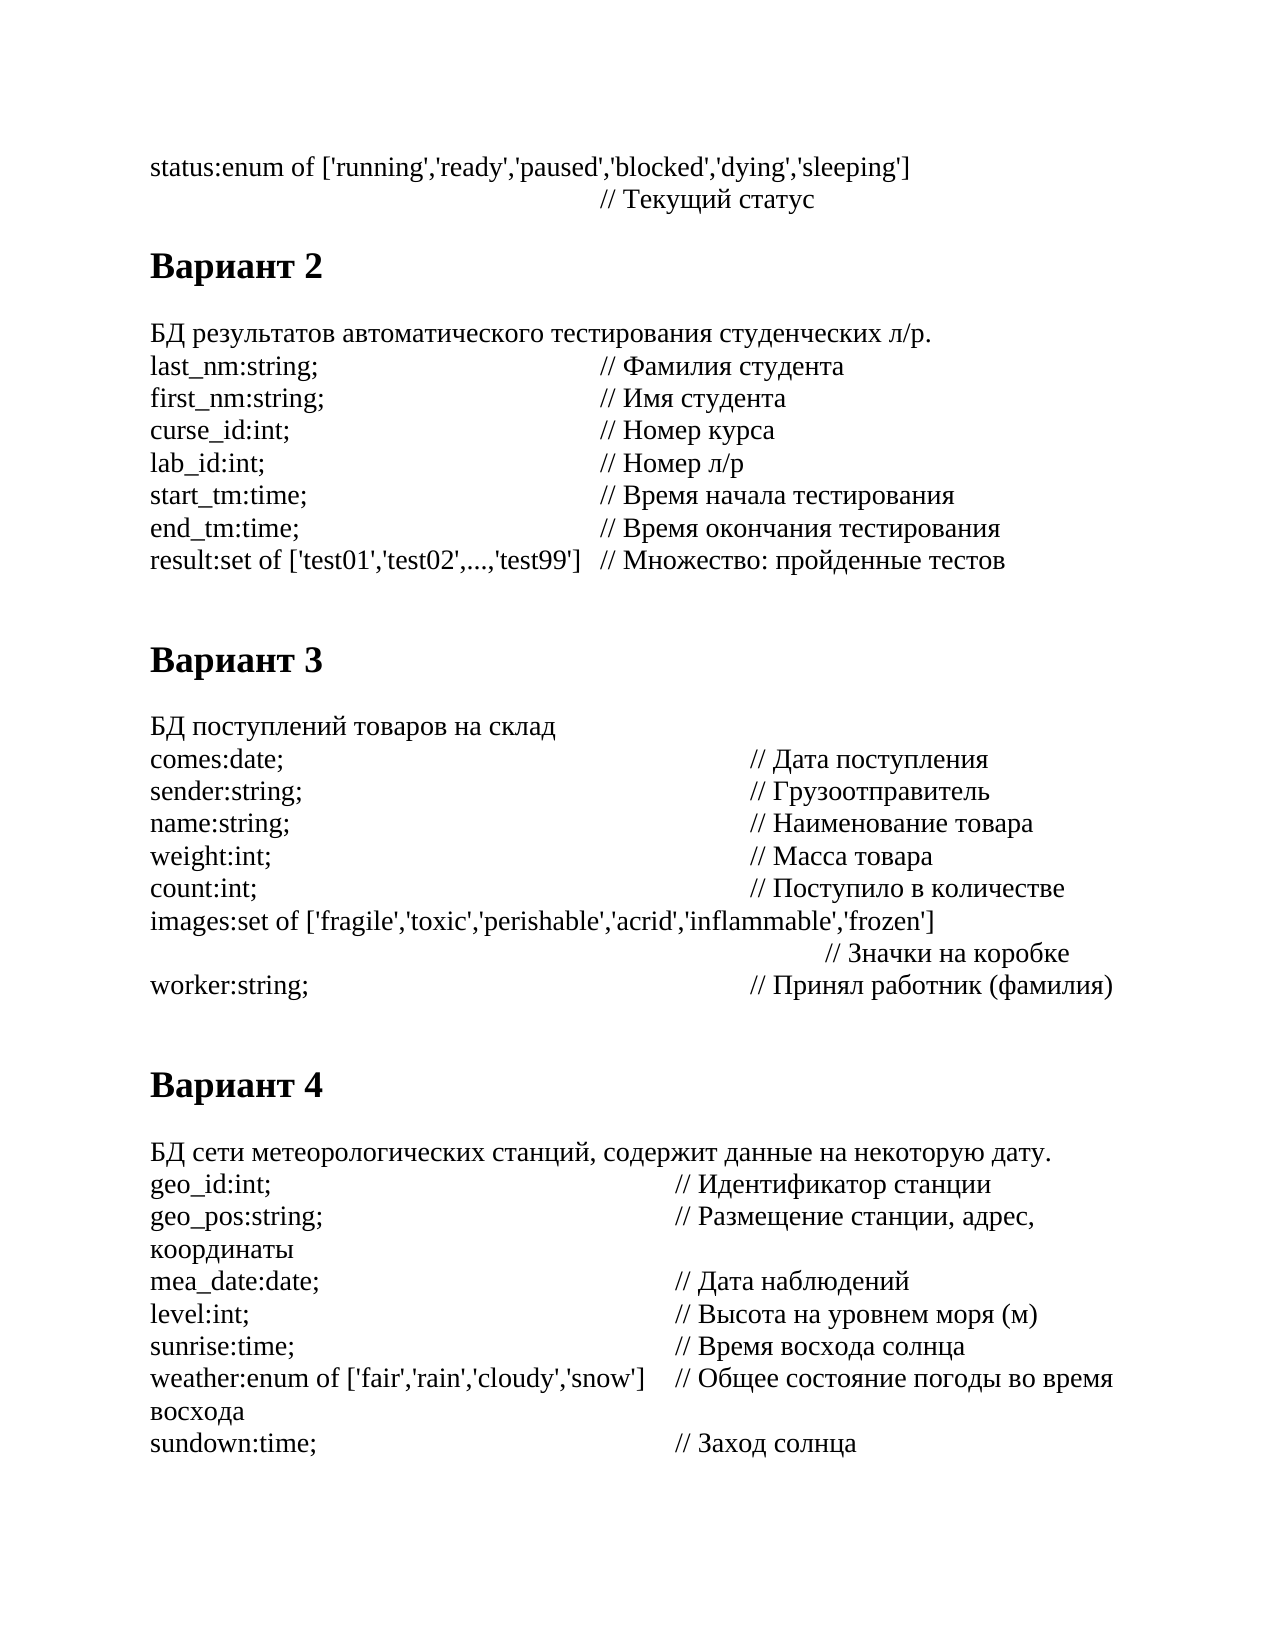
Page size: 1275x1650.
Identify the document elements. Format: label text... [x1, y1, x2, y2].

list Вариант 2 [150, 244, 1125, 287]
text level:int; // Высота на уровнем моря (м) [150, 1297, 1125, 1329]
text status:enum of ['running','ready','paused','blocked','dying','sleeping'] // Текущий статус [150, 150, 1125, 215]
text БД сети метеорологических станций, содержит данные на некоторую дату. [150, 1135, 1125, 1167]
text lab_id:int; // Номер л/р [150, 446, 1125, 478]
text sundown:time; // Заход солнца [150, 1426, 1125, 1459]
text sunrise:time; // Время восхода солнца [150, 1329, 1125, 1361]
text images:set of ['fragile','toxic','perishable','acrid','inflammable','frozen'] // Значки на коробке [150, 904, 1125, 968]
text БД результатов автоматического тестирования студенческих л/р. [150, 316, 1125, 349]
text geo_pos:string; // Размещение станции, адрес, координаты [150, 1199, 1125, 1264]
text count:int; // Поступило в количестве [150, 871, 1125, 904]
text curse_id:int; // Номер курса [150, 413, 1125, 446]
list Вариант 4 [150, 1062, 1125, 1106]
text first_nm:string; // Имя студента [150, 381, 1125, 413]
text last_nm:string; // Фамилия студента [150, 349, 1125, 381]
text weight:int; // Масса товара [150, 839, 1125, 871]
text БД поступлений товаров на склад [150, 709, 1125, 742]
text comes:date; // Дата поступления [150, 742, 1125, 774]
text name:string; // Наименование товара [150, 806, 1125, 839]
text geo_id:int; // Идентификатор станции [150, 1167, 1125, 1199]
text weather:enum of ['fair','rain','cloudy','snow'] // Общее состояние погоды во время восхода [150, 1361, 1125, 1426]
text sender:string; // Грузоотправитель [150, 774, 1125, 806]
text worker:string; // Принял работник (фамилия) [150, 968, 1125, 1001]
list Вариант 3 [150, 637, 1125, 680]
text start_tm:time; // Время начала тестирования [150, 478, 1125, 511]
text end_tm:time; // Время окончания тестирования [150, 511, 1125, 543]
text result:set of ['test01','test02',...,'test99'] // Множество: пройденные тестов [150, 543, 1125, 575]
text mea_date:date; // Дата наблюдений [150, 1264, 1125, 1297]
